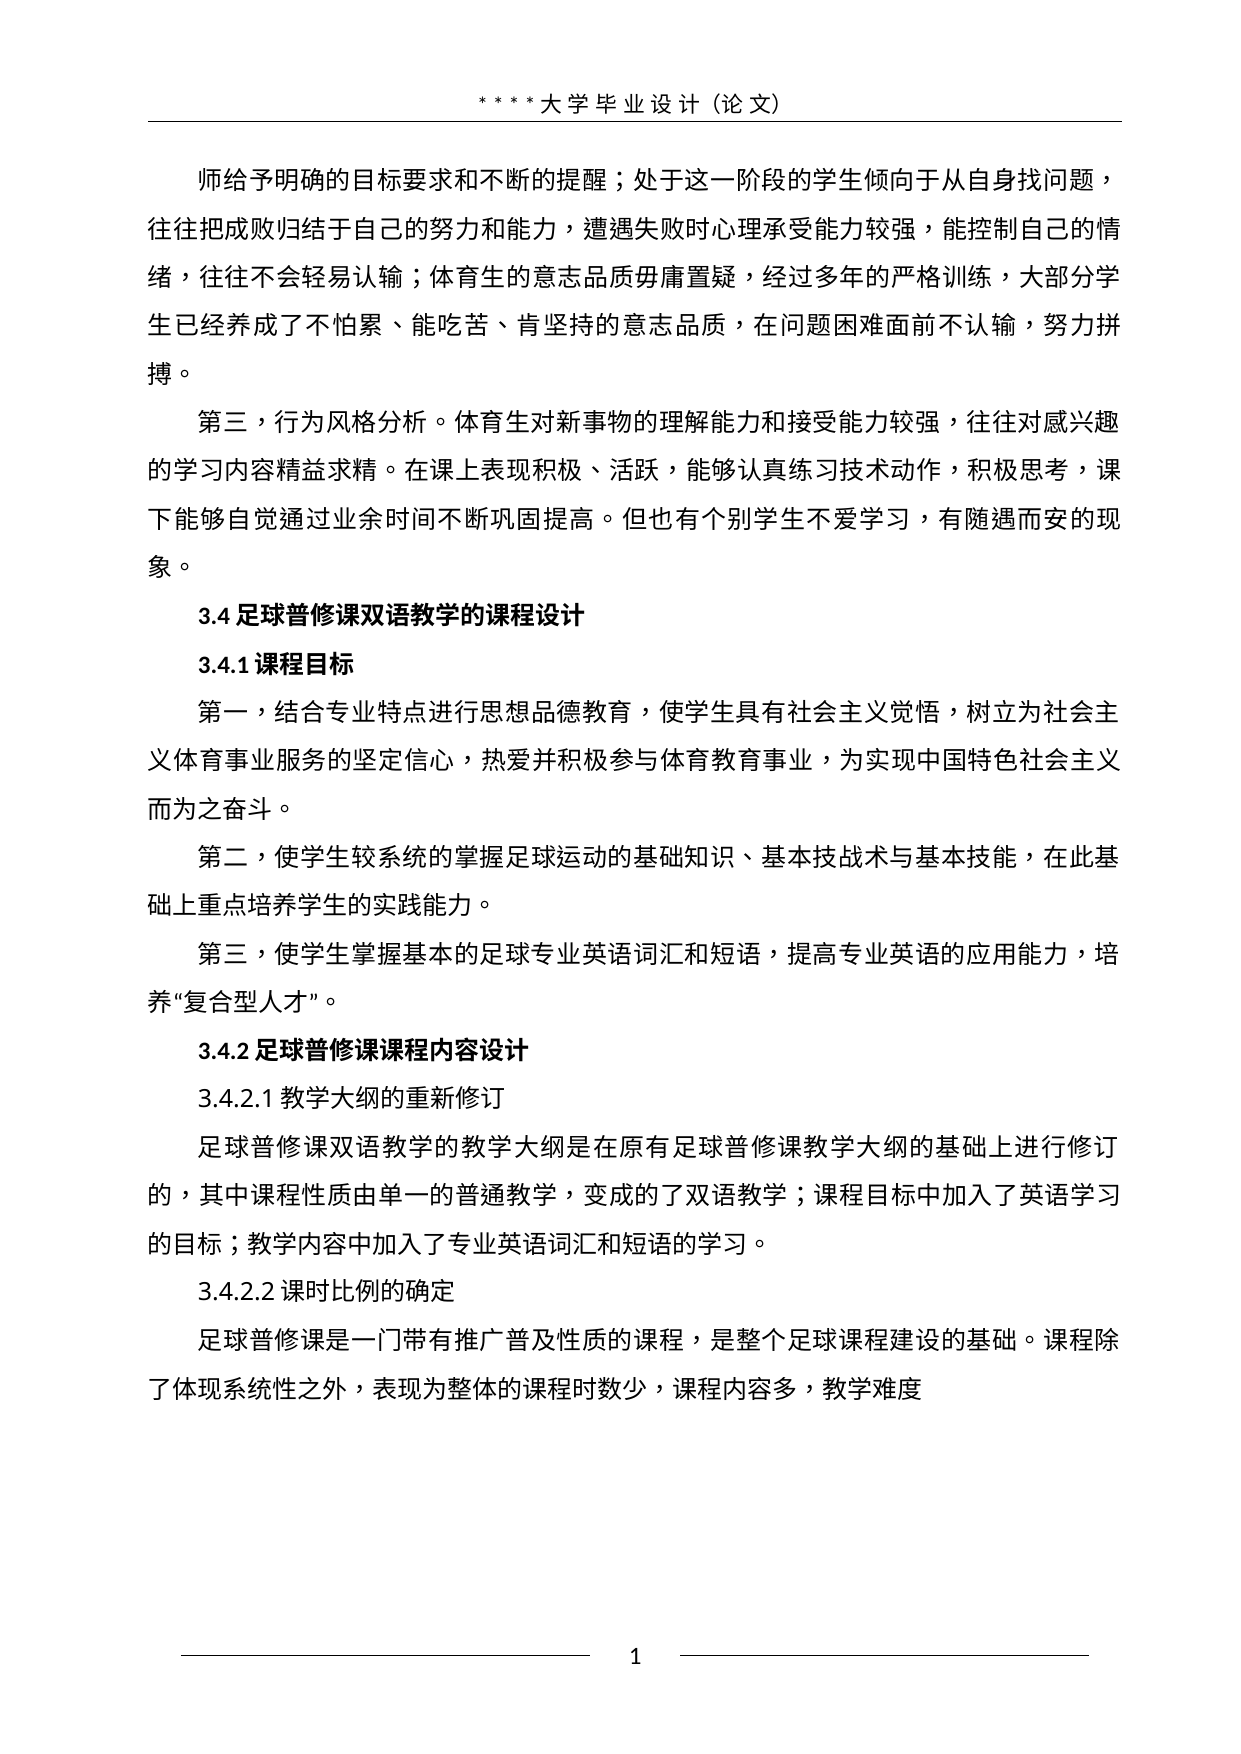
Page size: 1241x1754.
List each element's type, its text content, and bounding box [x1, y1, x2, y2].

text 师给予明确的目标要求和不断的提醒；处于这一阶段的学生倾向于从自身找问题，往往把成败归结于自己的努力和能力，遭遇失败时心理承受能力较强，能控制自己的情绪，往往不会轻易认输；体育生的意志品质毋庸置疑，经过多年的严格训练，大部分学生已经养成了不怕累、能吃苦、肯坚持的意志品质，在问题困难面前不认输，努力拼搏。 [148, 148, 1122, 389]
text 3.4.2.2课时比例的确定 [148, 1259, 1122, 1308]
text 3.4.2足球普修课课程内容设计 [148, 1018, 1122, 1066]
text 第一，结合专业特点进行思想品德教育，使学生具有社会主义觉悟，树立为社会主义体育事业服务的坚定信心，热爱并积极参与体育教育事业，为实现中国特色社会主义而为之奋斗。 [148, 679, 1122, 824]
text 3.4.2.1教学大纲的重新修订 [148, 1066, 1122, 1114]
text 足球普修课是一门带有推广普及性质的课程，是整个足球课程建设的基础。课程除了体现系统性之外，表现为整体的课程时数少，课程内容多，教学难度 [148, 1308, 1122, 1404]
text 足球普修课双语教学的教学大纲是在原有足球普修课教学大纲的基础上进行修订的，其中课程性质由单一的普通教学，变成的了双语教学；课程目标中加入了英语学习的目标；教学内容中加入了专业英语词汇和短语的学习。 [148, 1114, 1122, 1259]
text 第三，使学生掌握基本的足球专业英语词汇和短语，提高专业英语的应用能力，培养“复合型人才”。 [148, 921, 1122, 1018]
text 第三，行为风格分析。体育生对新事物的理解能力和接受能力较强，往往对感兴趣的学习内容精益求精。在课上表现积极、活跃，能够认真练习技术动作，积极思考，课下能够自觉通过业余时间不断巩固提高。但也有个别学生不爱学习，有随遇而安的现象。 [148, 389, 1122, 583]
text 3.4足球普修课双语教学的课程设计 [148, 583, 1122, 631]
text 第二，使学生较系统的掌握足球运动的基础知识、基本技战术与基本技能，在此基础上重点培养学生的实践能力。 [148, 824, 1122, 921]
text 3.4.1课程目标 [148, 631, 1122, 679]
